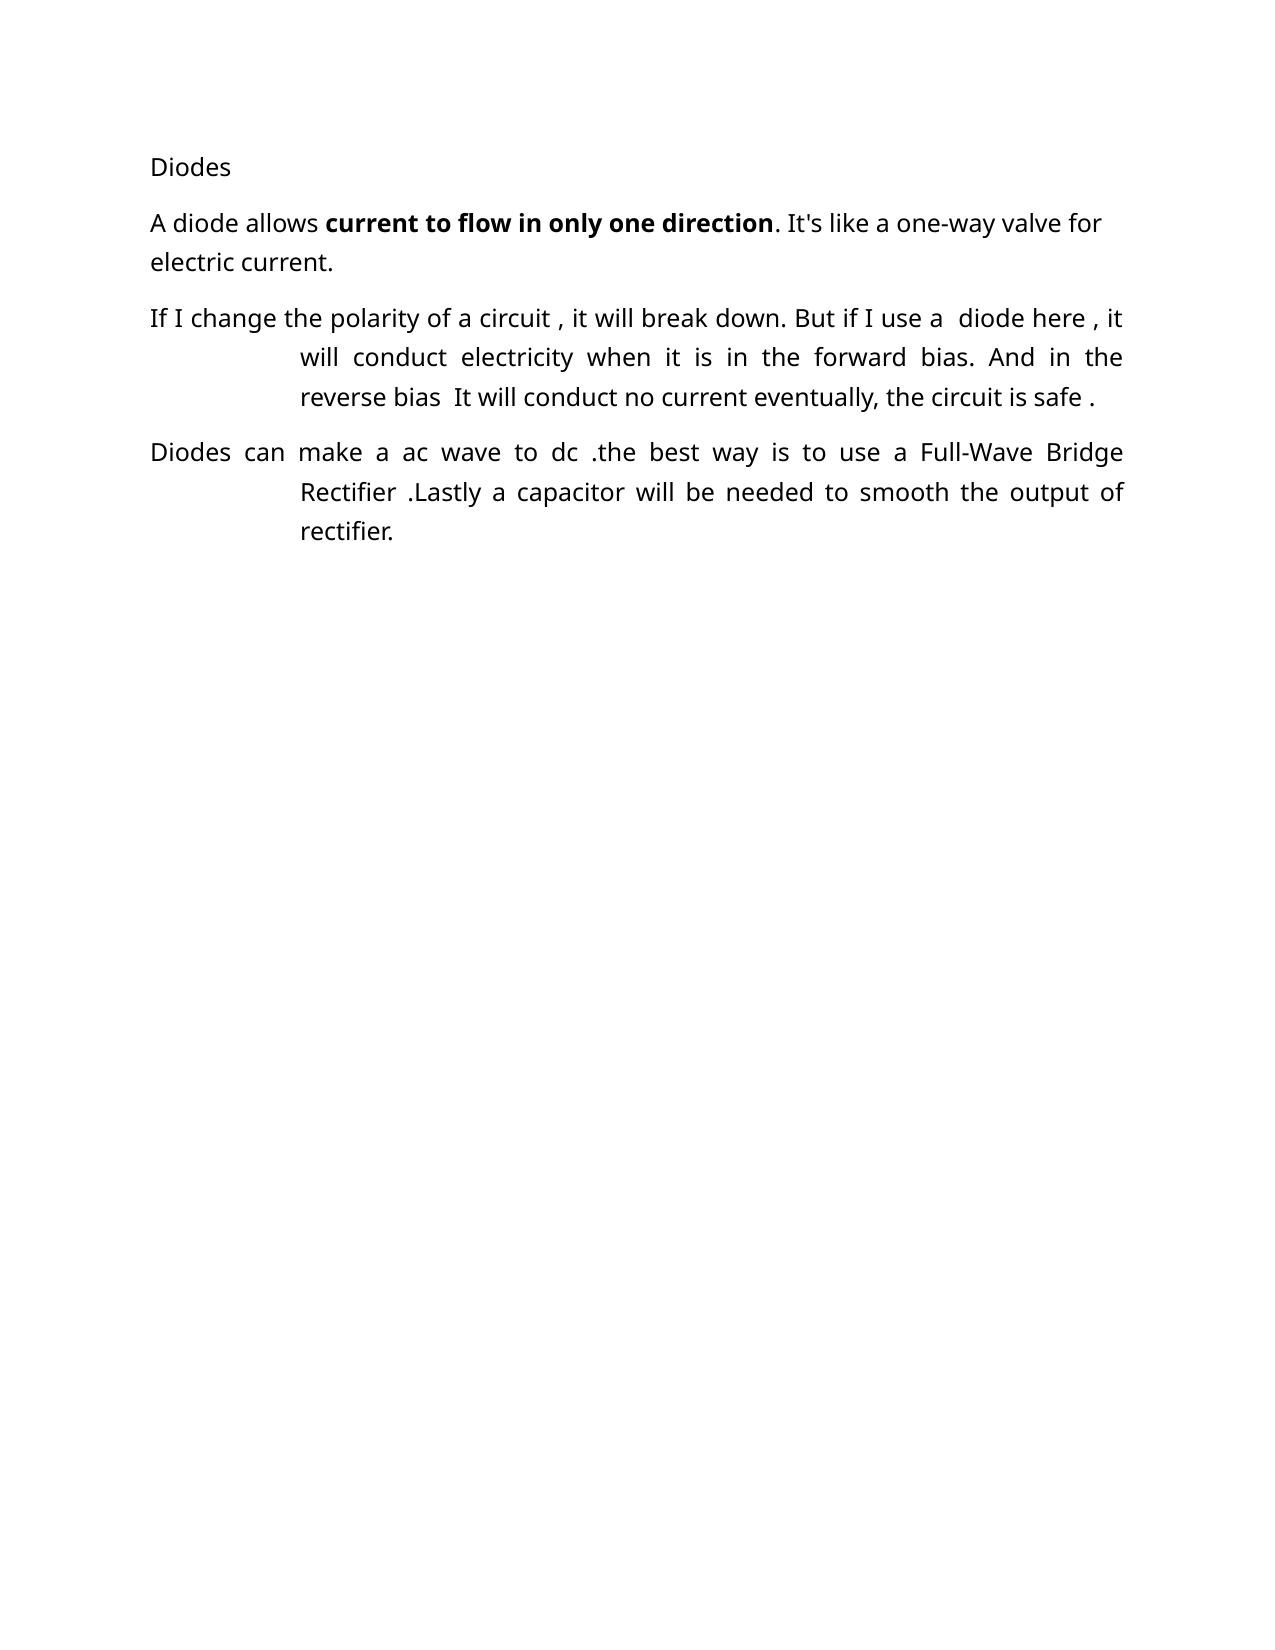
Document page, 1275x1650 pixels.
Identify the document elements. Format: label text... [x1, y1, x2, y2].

text A diode allows current to flow in only one direction. It's like a one-way valve for electric current. [150, 206, 1125, 279]
text Diodes can make a ac wave to dc .the best way is to use a Full-Wave Bridge Rectifier .Lastly a capacitor will be needed to smooth the output of rectifier. [150, 435, 1125, 547]
text Diodes [150, 150, 1125, 184]
text If I change the polarity of a circuit , it will break down. But if I use a diode here , it will conduct electricity when it is in the forward bias. And in the reverse bias It will conduct no current eventually, the circuit is safe . [150, 301, 1125, 413]
